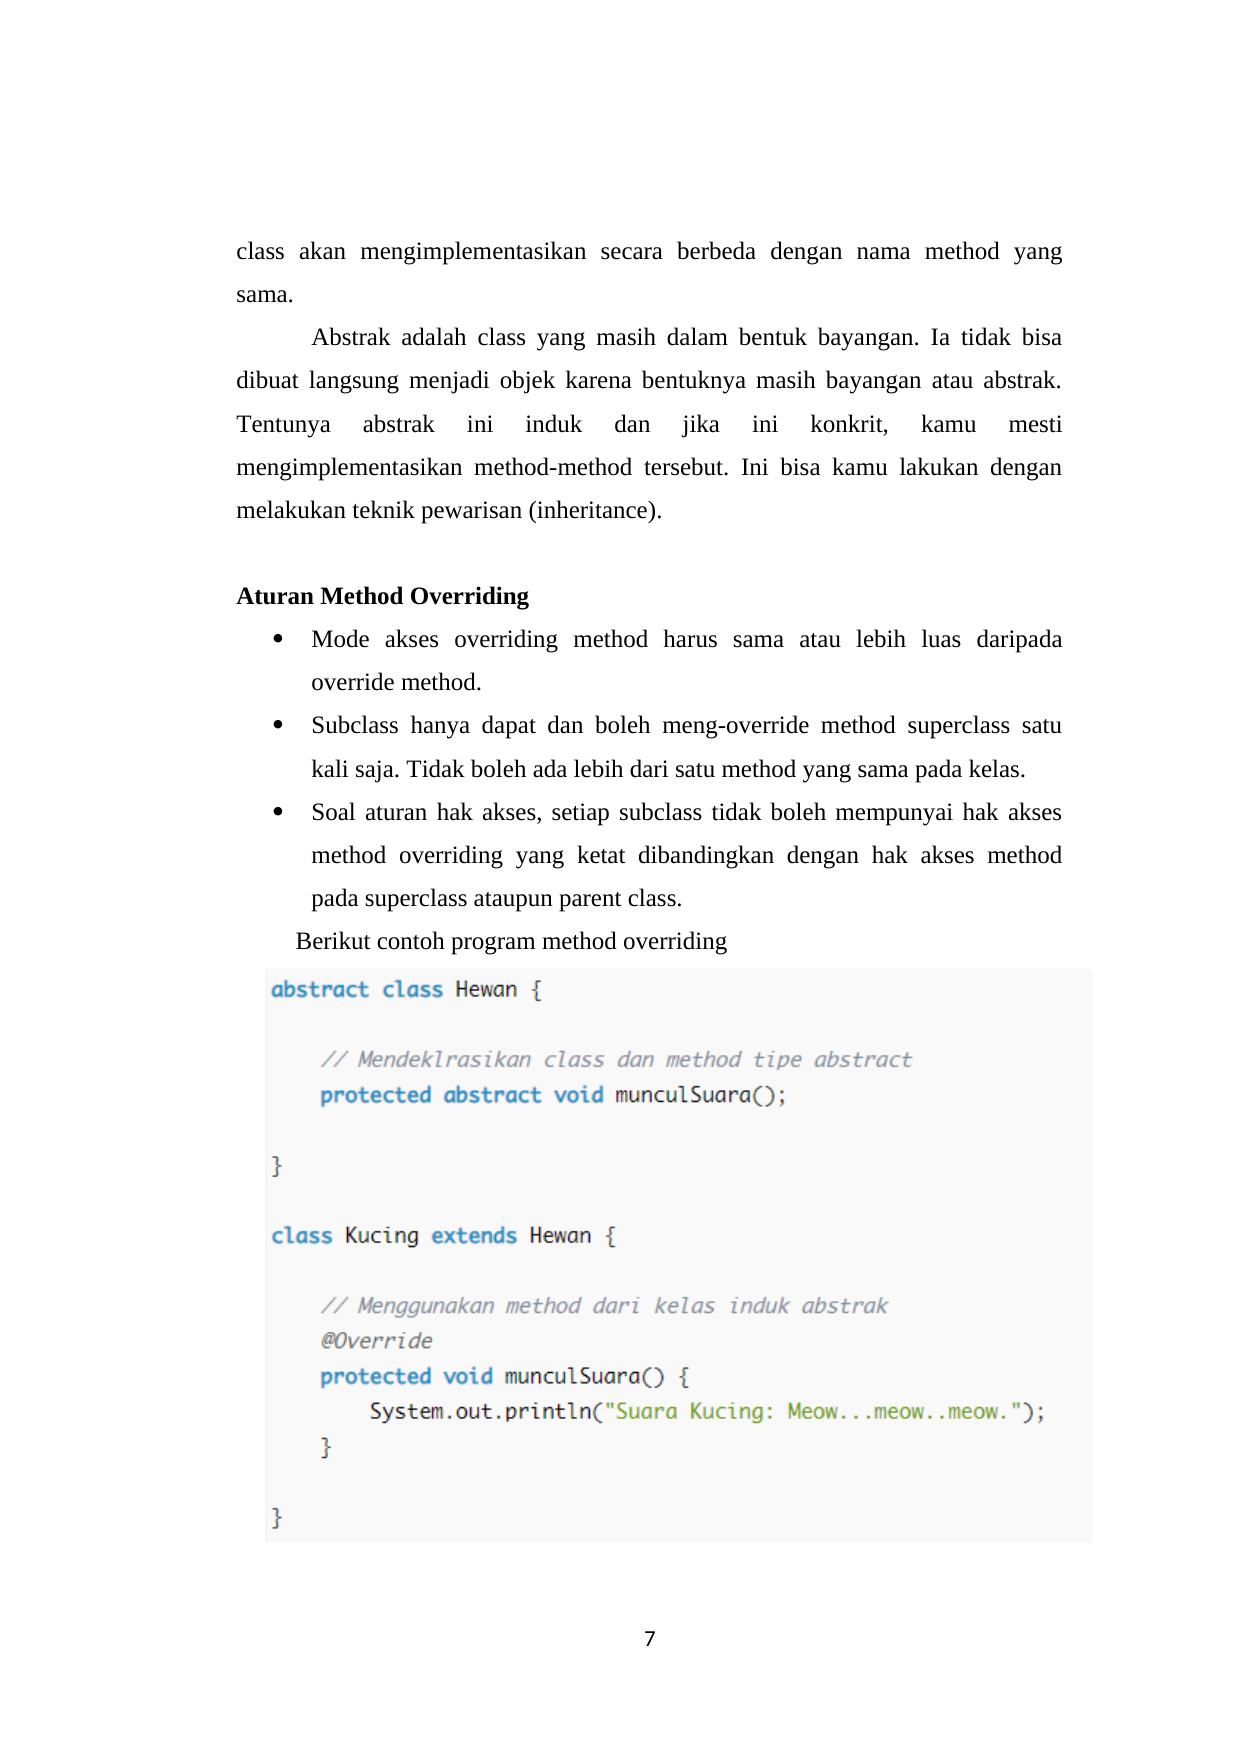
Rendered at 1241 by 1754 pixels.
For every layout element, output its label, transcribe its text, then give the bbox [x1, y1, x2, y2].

text Aturan Method Overriding [236, 581, 1063, 610]
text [236, 236, 1063, 308]
list Subclass hanya dapat dan boleh meng-override method superclass satu kali saja. Tidak boleh ada lebih dari satu method yang sama pada kelas. [274, 711, 1063, 782]
list Soal aturan hak akses, setiap subclass tidak boleh mempunyai hak akses method overriding yang ketat dibandingkan dengan hak akses method pada superclass ataupun parent class. [274, 797, 1063, 912]
list Mode akses overriding method harus sama atau lebih luas daripada override method. [274, 624, 1063, 696]
text Berikut contoh program method overriding [295, 926, 1063, 955]
text Abstrak adalah class yang masih dalam bentuk bayangan. Ia tidak bisa dibuat langsung menjadi objek karena bentuknya masih bayangan atau abstrak. Tentunya abstrak ini induk dan jika ini konkrit, kamu mesti mengimplementasikan method-method tersebut. Ini bisa kamu lakukan dengan melakukan teknik pewarisan (inheritance). [236, 322, 1063, 524]
picture [265, 969, 1093, 1542]
